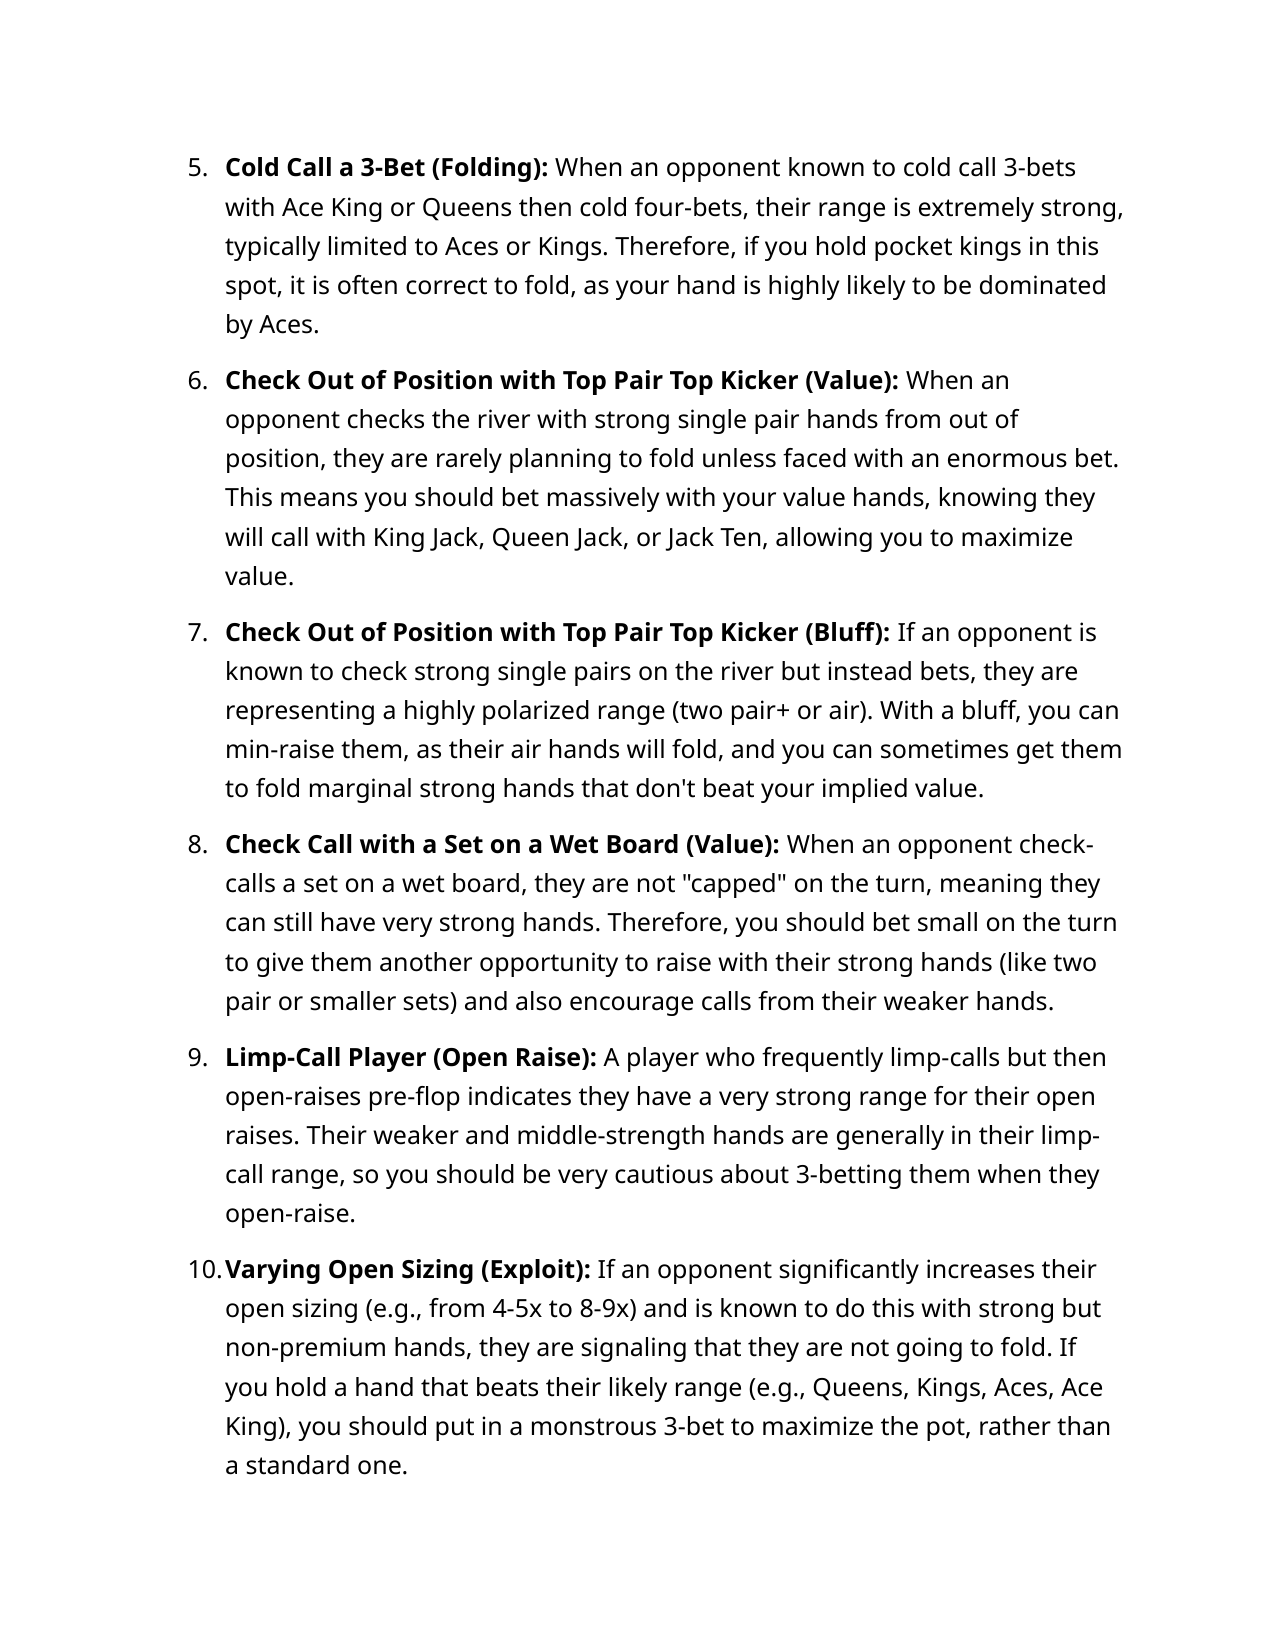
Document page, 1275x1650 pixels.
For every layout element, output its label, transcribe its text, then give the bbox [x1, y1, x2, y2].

list Check Call with a Set on a Wet Board (Value): When an opponent check-calls a set on a wet board, they are not "capped" on the turn, meaning they can still have very strong hands. Therefore, you should bet small on the turn to give them another opportunity to raise with their strong hands (like two pair or smaller sets) and also encourage calls from their weaker hands. [187, 827, 1125, 1017]
list Check Out of Position with Top Pair Top Kicker (Bluff): If an opponent is known to check strong single pairs on the river but instead bets, they are representing a highly polarized range (two pair+ or air). With a bluff, you can min-raise them, as their air hands will fold, and you can sometimes get them to fold marginal strong hands that don't beat your implied value. [187, 614, 1125, 805]
list Limp-Call Player (Open Raise): A player who frequently limp-calls but then open-raises pre-flop indicates they have a very strong range for their open raises. Their weaker and middle-strength hands are generally in their limp-call range, so you should be very cautious about 3-betting them when they open-raise. [187, 1039, 1125, 1230]
list Check Out of Position with Top Pair Top Kicker (Value): When an opponent checks the river with strong single pair hands from out of position, they are rarely planning to fold unless faced with an enormous bet. This means you should bet massively with your value hands, knowing they will call with King Jack, Queen Jack, or Jack Ten, allowing you to maximize value. [187, 362, 1125, 592]
list Cold Call a 3-Bet (Folding): When an opponent known to cold call 3-bets with Ace King or Queens then cold four-bets, their range is extremely strong, typically limited to Aces or Kings. Therefore, if you hold pocket kings in this spot, it is often correct to fold, as your hand is highly likely to be dominated by Aces. [187, 150, 1125, 341]
list Varying Open Sizing (Exploit): If an opponent significantly increases their open sizing (e.g., from 4-5x to 8-9x) and is known to do this with strong but non-premium hands, they are signaling that they are not going to fold. If you hold a hand that beats their likely range (e.g., Queens, Kings, Aces, Ace King), you should put in a monstrous 3-bet to maximize the pot, rather than a standard one. [187, 1252, 1125, 1482]
